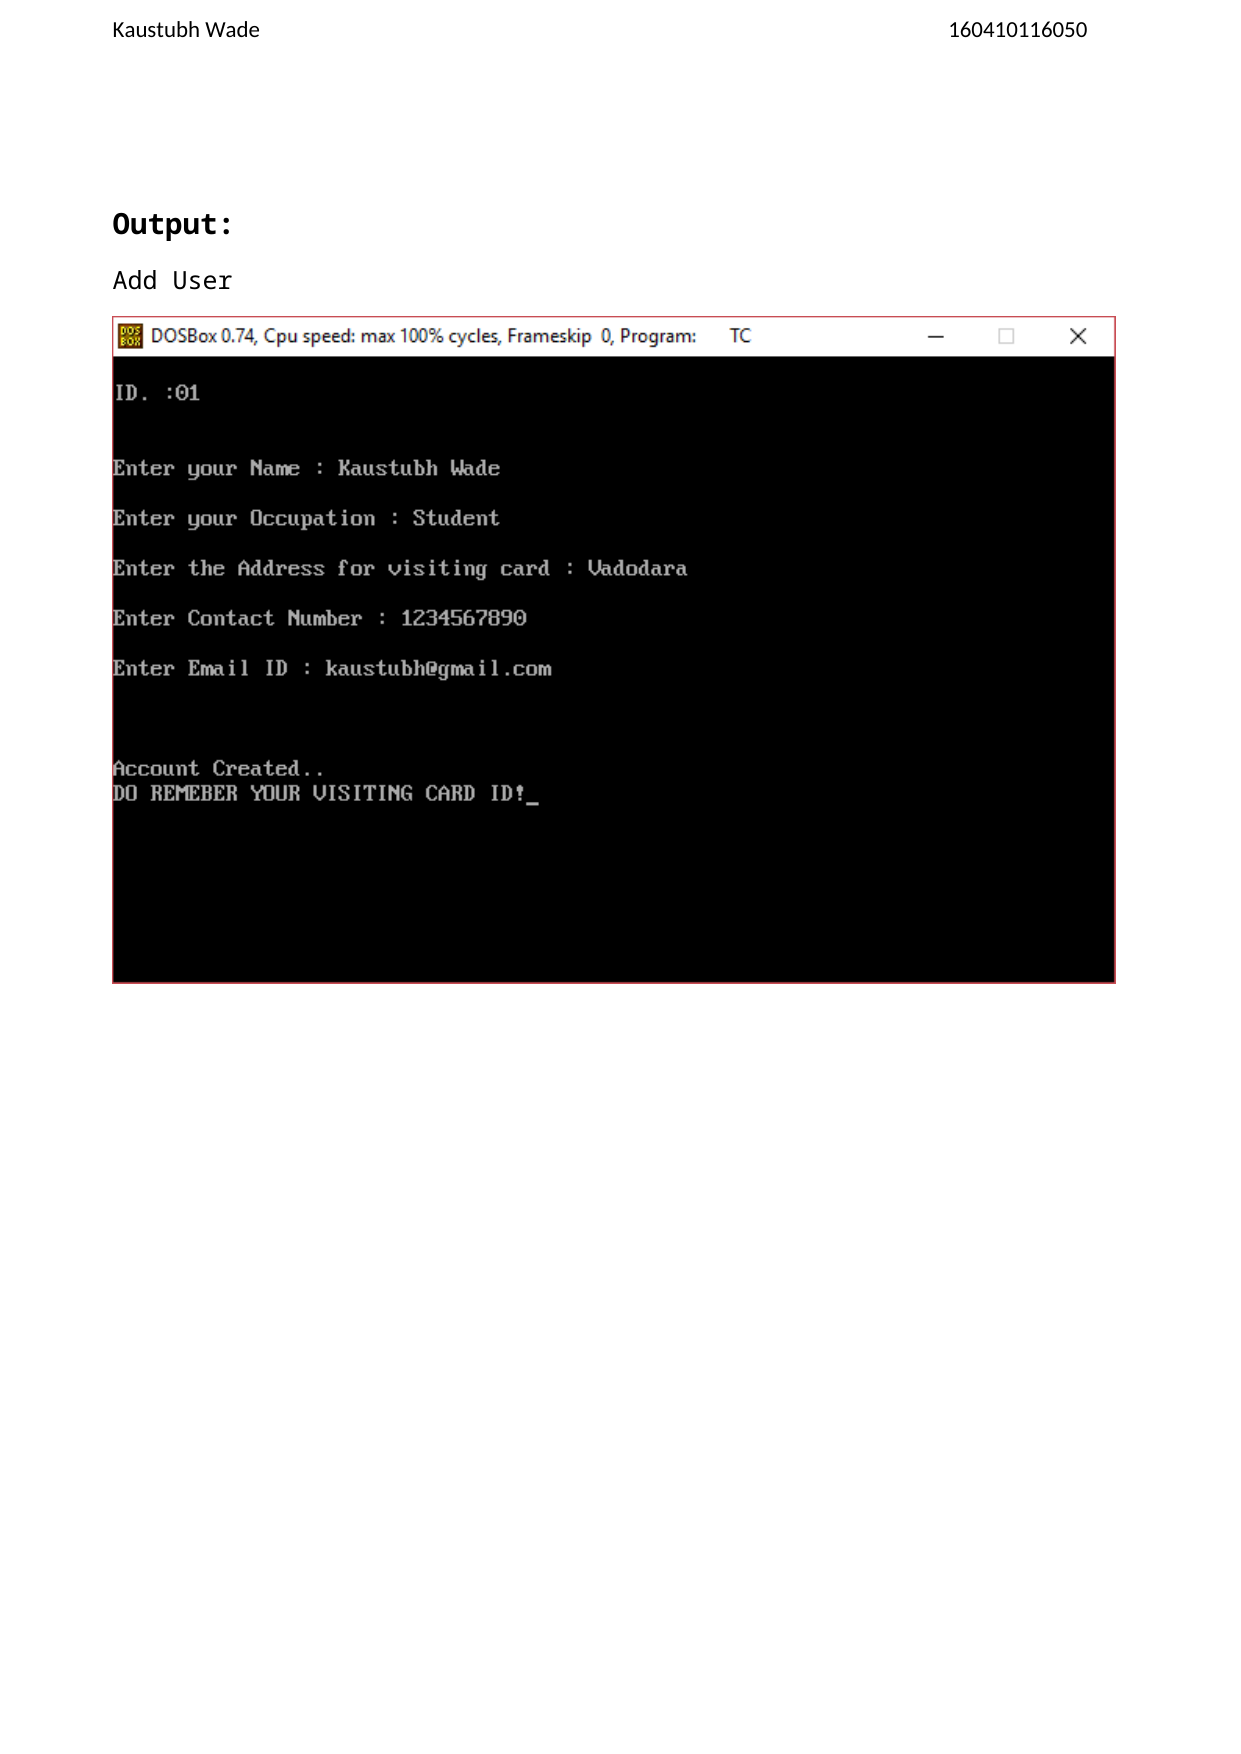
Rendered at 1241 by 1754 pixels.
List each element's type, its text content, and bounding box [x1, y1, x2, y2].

picture [112, 316, 1116, 984]
text Add User [112, 263, 1128, 297]
text Output: [112, 203, 1128, 243]
